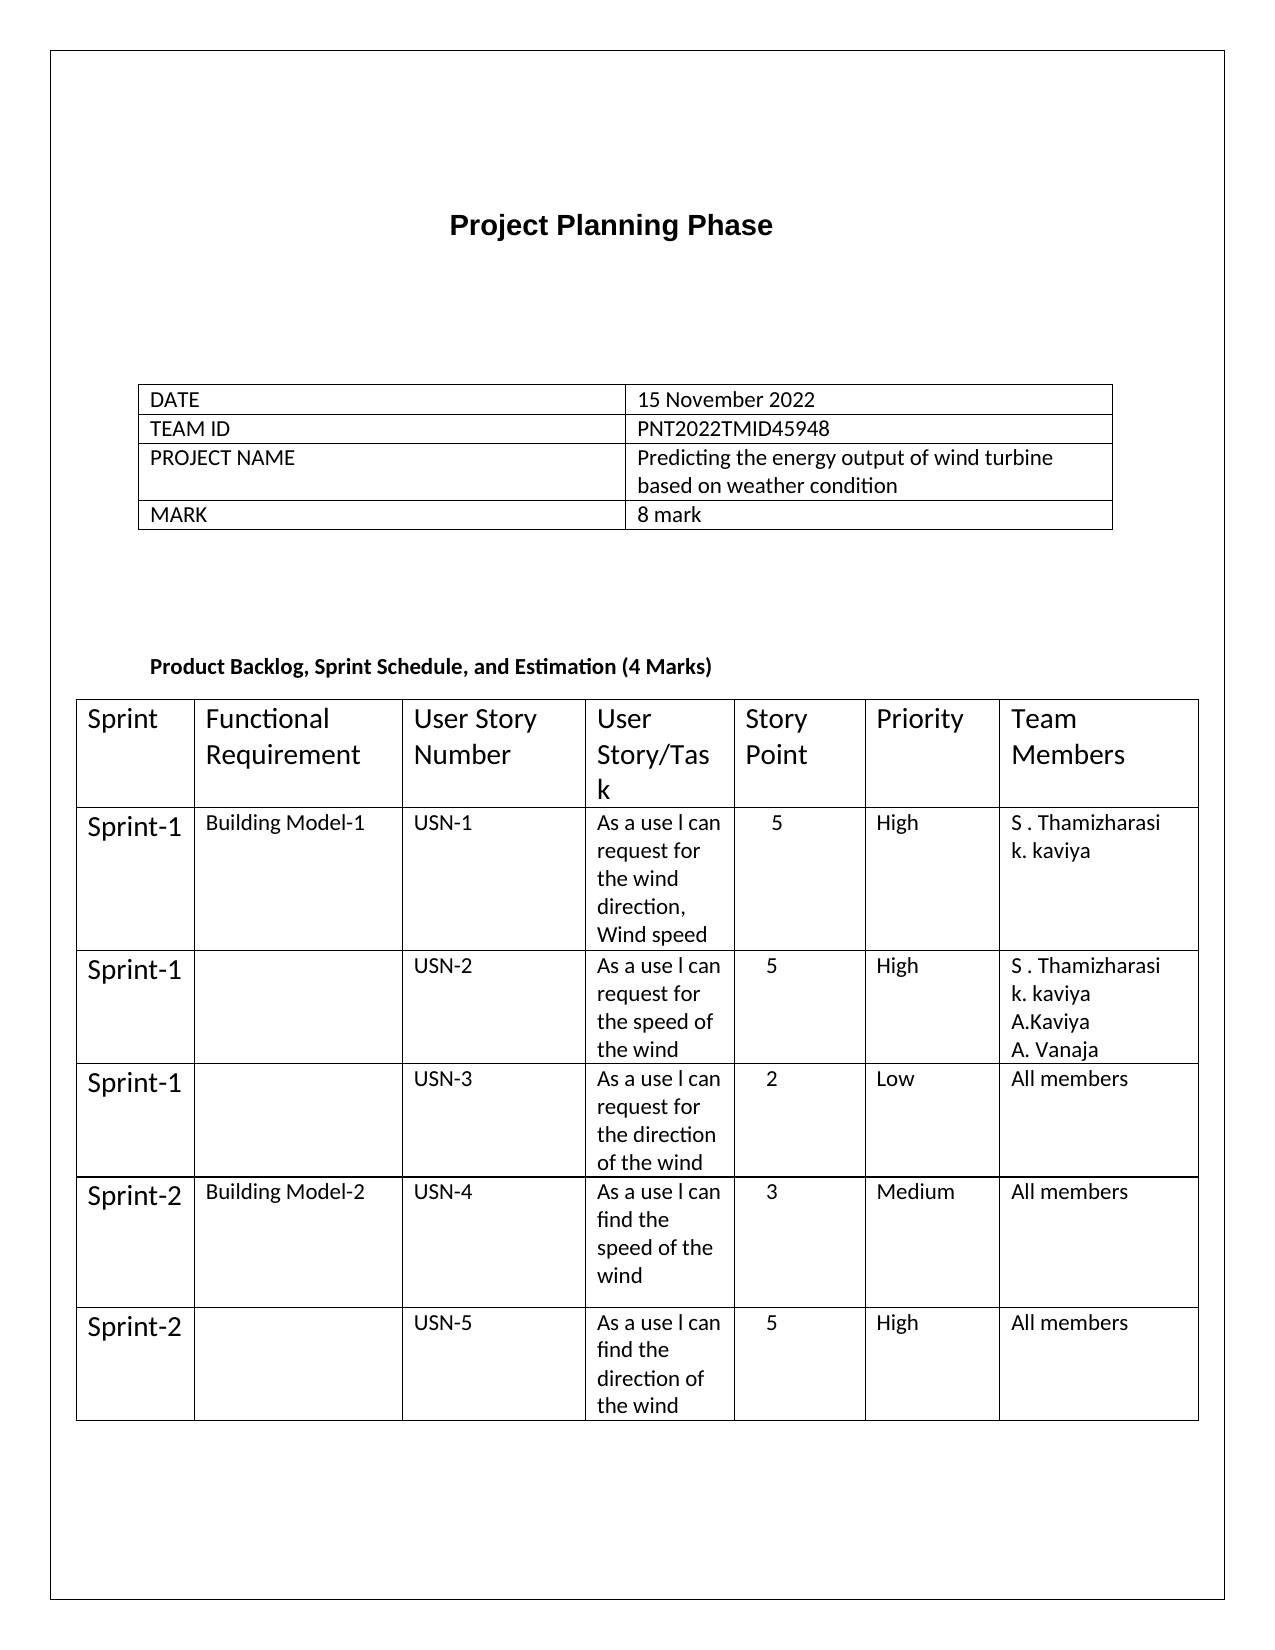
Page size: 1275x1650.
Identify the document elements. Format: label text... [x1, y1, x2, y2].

table_cell Low [866, 1064, 999, 1176]
table_header Team Members [1000, 700, 1198, 807]
table_cell MARK [139, 501, 625, 529]
table_cell As a use l can request for the wind direction, Wind speed [586, 808, 734, 950]
table_cell Building Model-2 [195, 1178, 402, 1307]
table_cell USN-1 [403, 808, 585, 950]
table_header Sprint [77, 700, 194, 807]
table_cell All members [1000, 1064, 1198, 1176]
table_cell Sprint-1 [77, 808, 194, 950]
table_cell 5 [735, 951, 865, 1063]
table_cell As a use l can request for the speed of the wind [586, 951, 734, 1063]
table_cell USN-2 [403, 951, 585, 1063]
table_cell Predicting the energy output of wind turbine based on weather condition [626, 444, 1112, 499]
table_cell USN-5 [403, 1308, 585, 1420]
table_cell TEAM ID [139, 415, 625, 442]
table_cell 3 [735, 1178, 865, 1307]
table_cell Sprint-1 [77, 951, 194, 1063]
table_cell [195, 1308, 402, 1420]
table_cell S . Thamizharasi k. kaviya A.Kaviya A. Vanaja [1000, 951, 1198, 1063]
table_header DATE [139, 385, 625, 413]
table_cell USN-4 [403, 1178, 585, 1307]
table_cell Building Model-1 [195, 808, 402, 950]
table_cell [195, 951, 402, 1063]
table_header Functional Requirement [195, 700, 402, 807]
table_cell 5 [735, 1308, 865, 1420]
table_cell PROJECT NAME [139, 444, 625, 499]
table_cell Medium [866, 1178, 999, 1307]
table_header User Story Number [403, 700, 585, 807]
text Project Planning Phase [150, 207, 1125, 241]
table_header User Story/Task [586, 700, 734, 807]
table_cell PNT2022TMID45948 [626, 415, 1112, 442]
table_cell Sprint-2 [77, 1178, 194, 1307]
table_cell High [866, 1308, 999, 1420]
table_cell High [866, 951, 999, 1063]
table_cell Sprint-1 [77, 1064, 194, 1176]
table_cell [195, 1064, 402, 1176]
table_cell 2 [735, 1064, 865, 1176]
table_cell As a use l can request for the direction of the wind [586, 1064, 734, 1176]
table_cell As a use l can find the direction of the wind [586, 1308, 734, 1420]
table_cell All members [1000, 1308, 1198, 1420]
table_header Story Point [735, 700, 865, 807]
table_cell Sprint-2 [77, 1308, 194, 1420]
table_cell High [866, 808, 999, 950]
table_header Priority [866, 700, 999, 807]
table_cell 5 [735, 808, 865, 950]
table_cell As a use l can find the speed of the wind [586, 1178, 734, 1307]
table_cell 8 mark [626, 501, 1112, 529]
text Product Backlog, Sprint Schedule, and Estimation (4 Marks) [150, 652, 1125, 680]
table_cell S . Thamizharasi k. kaviya [1000, 808, 1198, 950]
table_header 15 November 2022 [626, 385, 1112, 413]
table_cell All members [1000, 1178, 1198, 1307]
table_cell USN-3 [403, 1064, 585, 1176]
